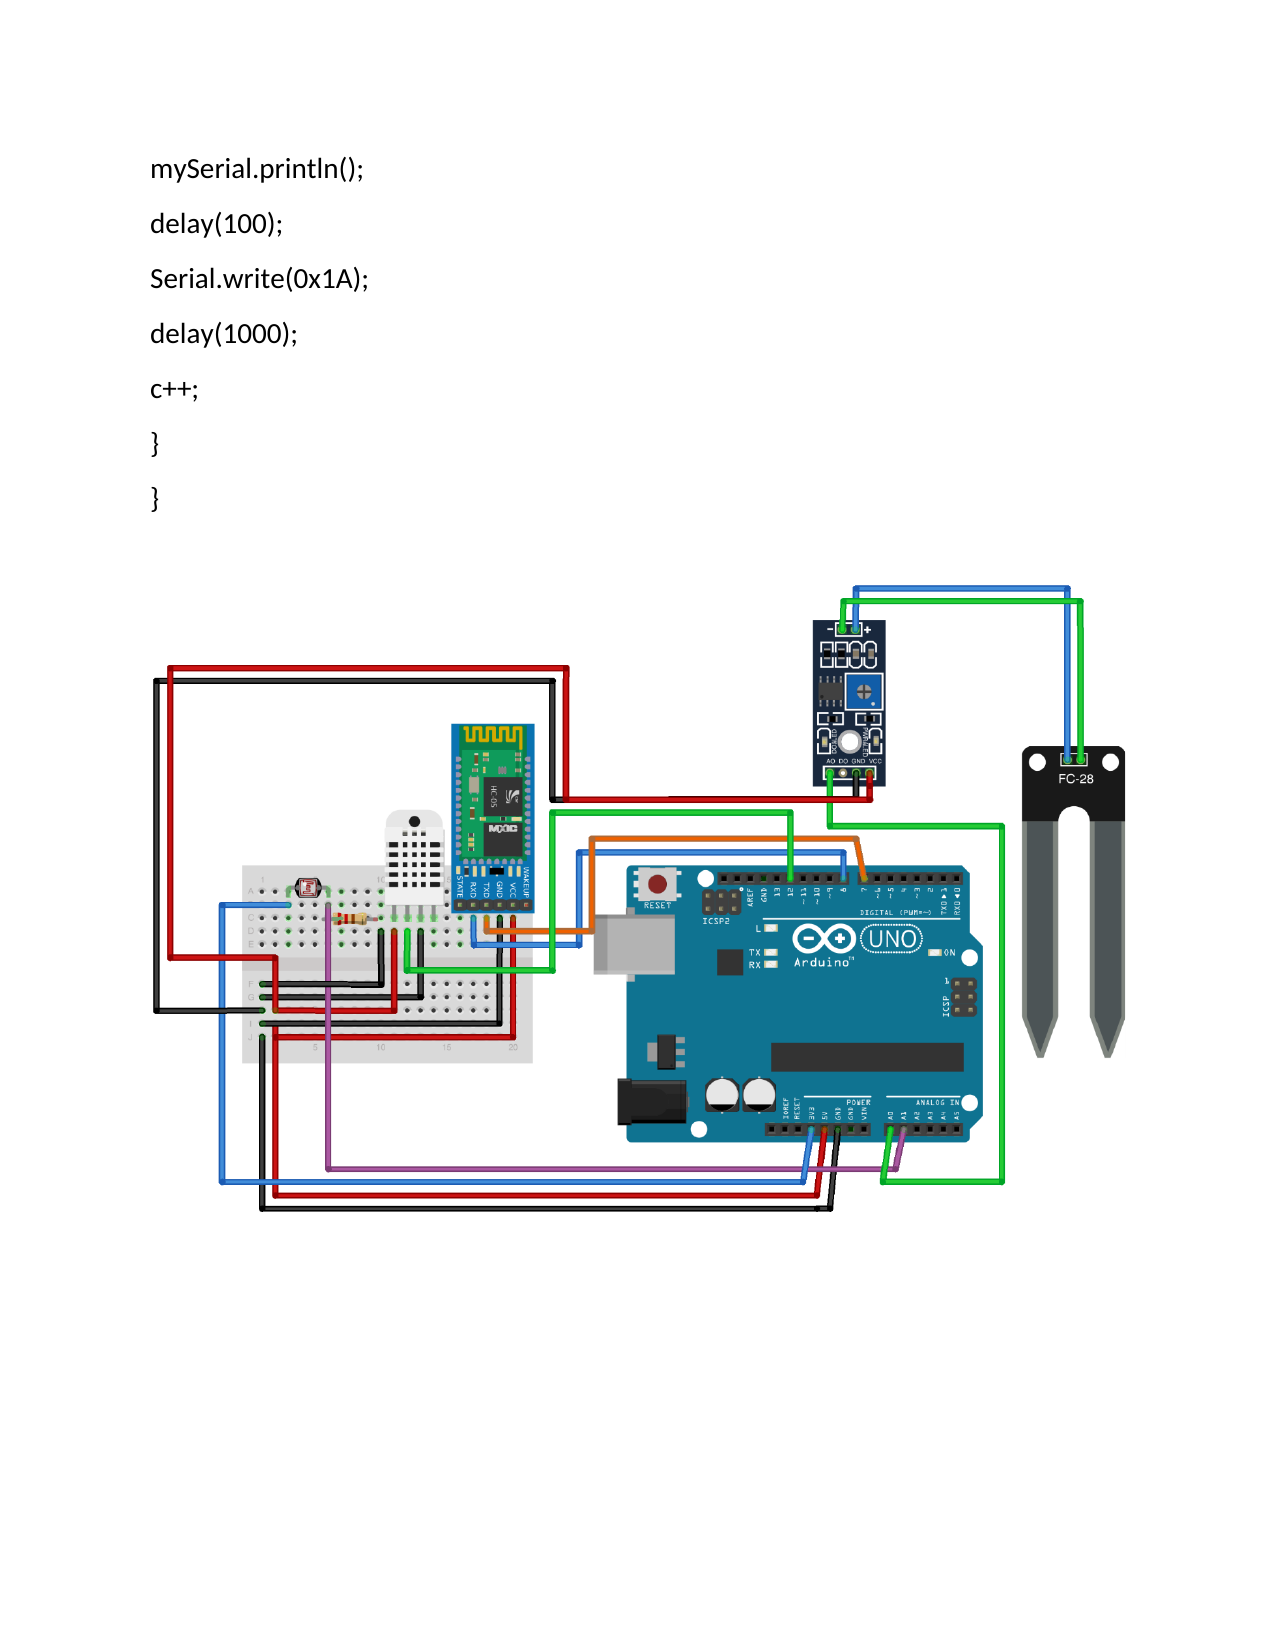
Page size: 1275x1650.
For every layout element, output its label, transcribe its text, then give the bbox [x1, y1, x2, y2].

picture [150, 582, 1125, 1223]
text delay(100); [150, 205, 1125, 241]
text c++; [150, 370, 1125, 406]
text mySerial.println(); [150, 150, 1125, 186]
text } [150, 481, 1125, 516]
text Serial.write(0x1A); [150, 260, 1125, 296]
text } [150, 426, 1125, 461]
text delay(1000); [150, 315, 1125, 351]
